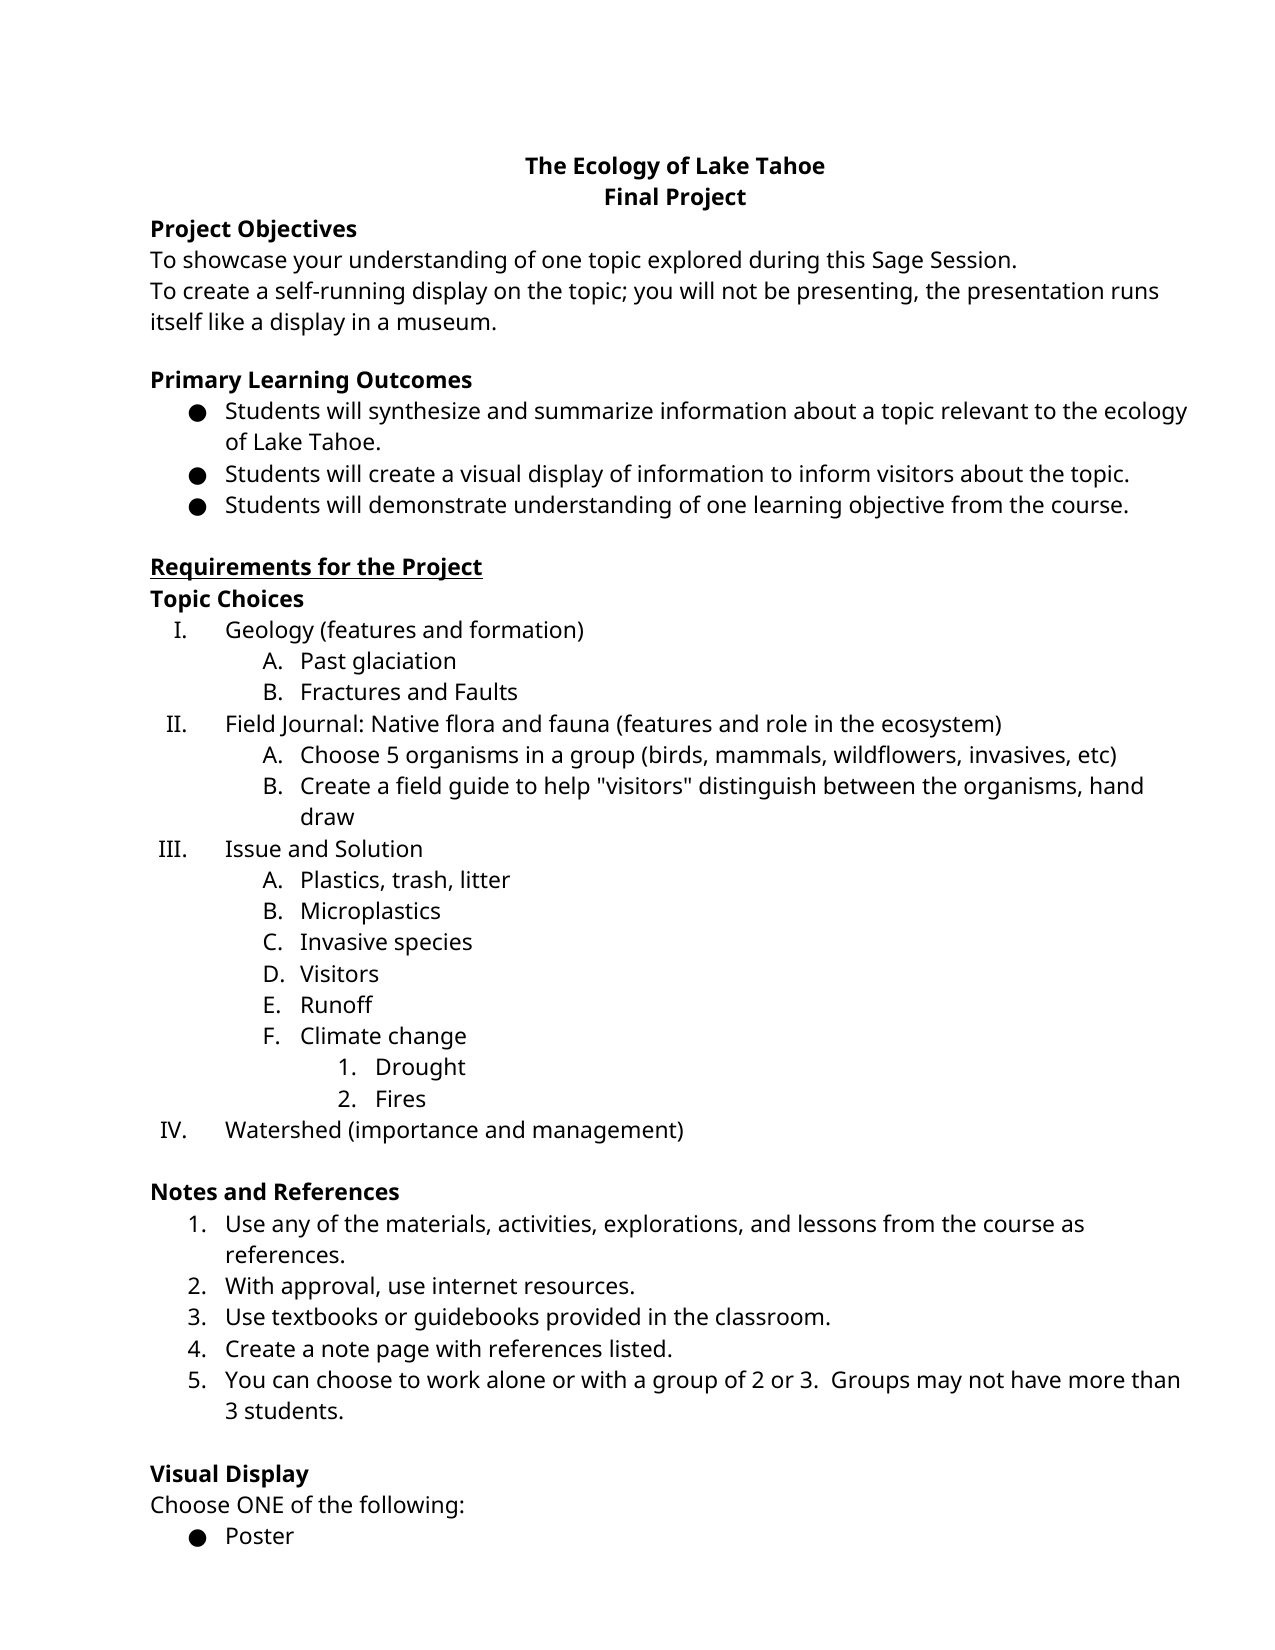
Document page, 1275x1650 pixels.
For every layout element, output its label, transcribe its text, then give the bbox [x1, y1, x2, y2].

text Final Project [150, 181, 1200, 212]
text Notes and References [150, 1176, 1200, 1208]
text Primary Learning Outcomes [150, 364, 1200, 395]
list Plastics, trash, litter [262, 864, 1200, 895]
list Microplastics [262, 895, 1200, 926]
list Students will create a visual display of information to inform visitors about the topic. [187, 458, 1200, 489]
list Field Journal: Native flora and fauna (features and role in the ecosystem) [187, 708, 1200, 739]
list Students will demonstrate understanding of one learning objective from the course. [187, 489, 1200, 520]
list Use textbooks or guidebooks provided in the classroom. [187, 1301, 1200, 1333]
list Students will synthesize and summarize information about a topic relevant to the ecology of Lake Tahoe. [187, 395, 1200, 458]
list Issue and Solution [187, 833, 1200, 864]
text The Ecology of Lake Tahoe [150, 150, 1200, 181]
list Use any of the materials, activities, explorations, and lessons from the course as references. [187, 1208, 1200, 1270]
text Project Objectives [150, 212, 1200, 244]
list Create a field guide to help "visitors" distinguish between the organisms, hand draw [262, 770, 1200, 833]
list Past glaciation [262, 645, 1200, 676]
list Fires [337, 1083, 1200, 1114]
text Choose ONE of the following: [150, 1489, 1200, 1520]
list You can choose to work alone or with a group of 2 or 3. Groups may not have more than 3 students. [187, 1364, 1200, 1426]
list Climate change [262, 1020, 1200, 1051]
text To showcase your understanding of one topic explored during this Sage Session. [150, 244, 1200, 275]
text Visual Display [150, 1458, 1200, 1489]
list Invasive species [262, 926, 1200, 958]
list Poster [187, 1520, 1200, 1551]
list Choose 5 organisms in a group (birds, mammals, wildflowers, invasives, etc) [262, 739, 1200, 770]
list Drought [337, 1051, 1200, 1083]
list Fractures and Faults [262, 676, 1200, 708]
list Runoff [262, 989, 1200, 1020]
text Topic Choices [150, 583, 1200, 614]
list Watershed (importance and management) [187, 1114, 1200, 1145]
text Requirements for the Project [150, 551, 1200, 583]
list Geology (features and formation) [187, 614, 1200, 645]
list Visitors [262, 958, 1200, 989]
list With approval, use internet resources. [187, 1270, 1200, 1301]
text To create a self-running display on the topic; you will not be presenting, the presentation runs itself like a display in a museum. [150, 275, 1200, 337]
list Create a note page with references listed. [187, 1333, 1200, 1364]
